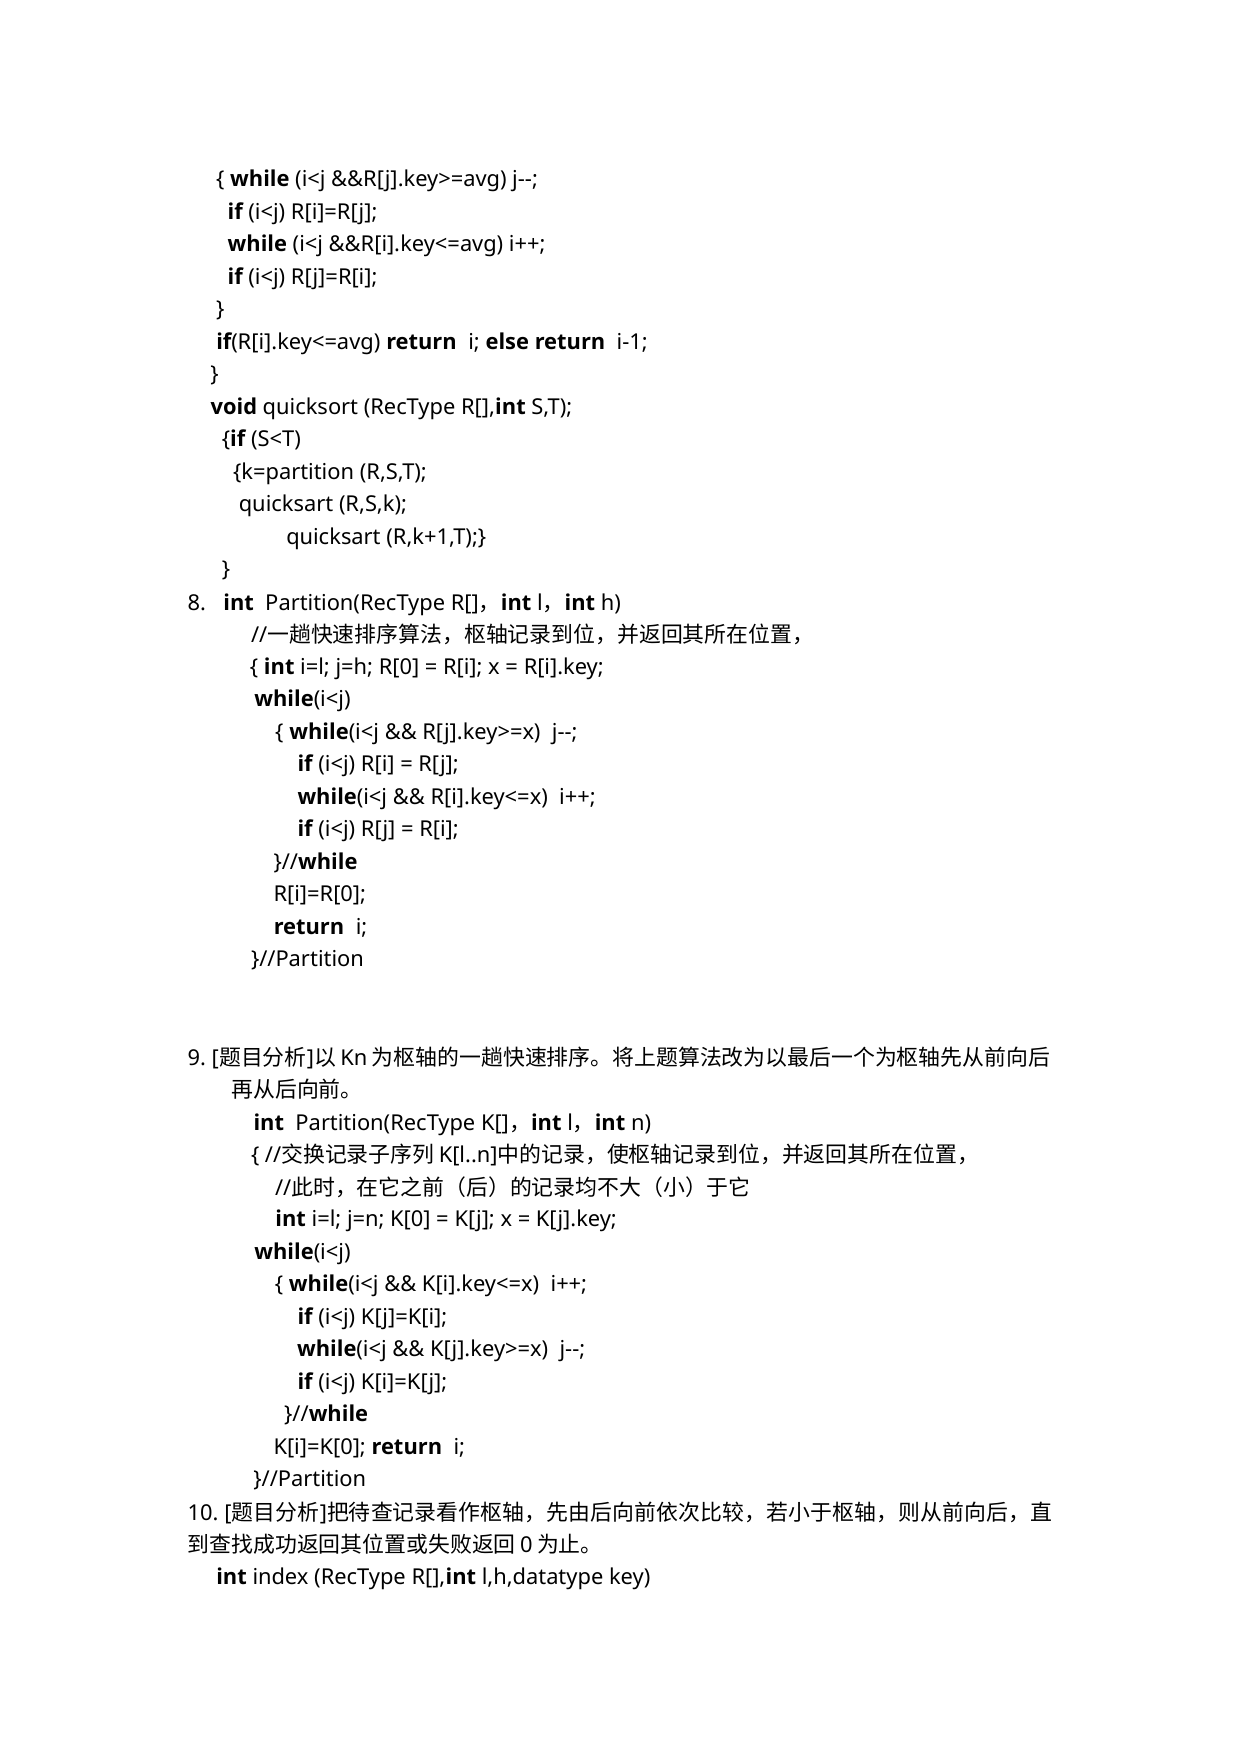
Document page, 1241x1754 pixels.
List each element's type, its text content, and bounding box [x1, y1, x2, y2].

text { while(i<j && K[i].key<=x) i++; [187, 1267, 1053, 1299]
text R[i]=R[0]; [187, 877, 1053, 909]
text while(i<j) [187, 682, 1053, 714]
text K[i]=K[0]; return i; [187, 1429, 1053, 1462]
text if(R[i].key<=avg) return i; else return i-1; [187, 324, 1053, 357]
text { while (i<j &&R[j].key>=avg) j--; [187, 162, 1053, 194]
text quicksart (R,S,k); [187, 487, 1053, 519]
text } [187, 292, 1053, 324]
text }//Partition [231, 1462, 1053, 1494]
text while(i<j && R[i].key<=x) i++; [187, 779, 1053, 812]
text if (i<j) R[j] = R[i]; [187, 812, 1053, 844]
text { while(i<j && R[j].key>=x) j--; [187, 714, 1053, 747]
text //此时，在它之前（后）的记录均不大（小）于它 [187, 1169, 1053, 1202]
text while(i<j) [187, 1234, 1053, 1267]
text //一趟快速排序算法，枢轴记录到位，并返回其所在位置， [187, 617, 1053, 649]
text void quicksort (RecType R[],int S,T); [187, 389, 1053, 422]
text if (i<j) K[i]=K[j]; [187, 1364, 1053, 1397]
text { //交换记录子序列K[l..n]中的记录，使枢轴记录到位，并返回其所在位置， [187, 1137, 1053, 1169]
text int Partition(RecType K[]，int l，int n) [231, 1104, 1053, 1137]
text 9. [题目分析]以Kn为枢轴的一趟快速排序。将上题算法改为以最后一个为枢轴先从前向后再从后向前。 [187, 1039, 1053, 1104]
text if (i<j) K[j]=K[i]; [187, 1299, 1053, 1332]
text if (i<j) R[i]=R[j]; [187, 194, 1053, 227]
text }//while [187, 844, 1053, 877]
text if (i<j) R[i] = R[j]; [187, 747, 1053, 779]
text while(i<j && K[j].key>=x) j--; [187, 1332, 1053, 1364]
text int index (RecType R[],int l,h,datatype key) [187, 1559, 1053, 1592]
text 10. [题目分析]把待查记录看作枢轴，先由后向前依次比较，若小于枢轴，则从前向后，直到查找成功返回其位置或失败返回0为止。 [187, 1494, 1053, 1559]
text while (i<j &&R[i].key<=avg) i++; [187, 227, 1053, 259]
text 8. int Partition(RecType R[]，int l，int h) [187, 584, 1053, 617]
text } [187, 357, 1053, 389]
text }//Partition [187, 942, 1053, 974]
text {if (S<T) [187, 422, 1053, 454]
text } [187, 552, 1053, 584]
text { int i=l; j=h; R[0] = R[i]; x = R[i].key; [187, 649, 1053, 682]
text }//while [187, 1397, 1053, 1429]
text {k=partition (R,S,T); [187, 454, 1053, 487]
text quicksart (R,k+1,T);} [253, 519, 1053, 552]
text if (i<j) R[j]=R[i]; [187, 259, 1053, 292]
text int i=l; j=n; K[0] = K[j]; x = K[j].key; [187, 1202, 1053, 1234]
text return i; [187, 909, 1053, 942]
